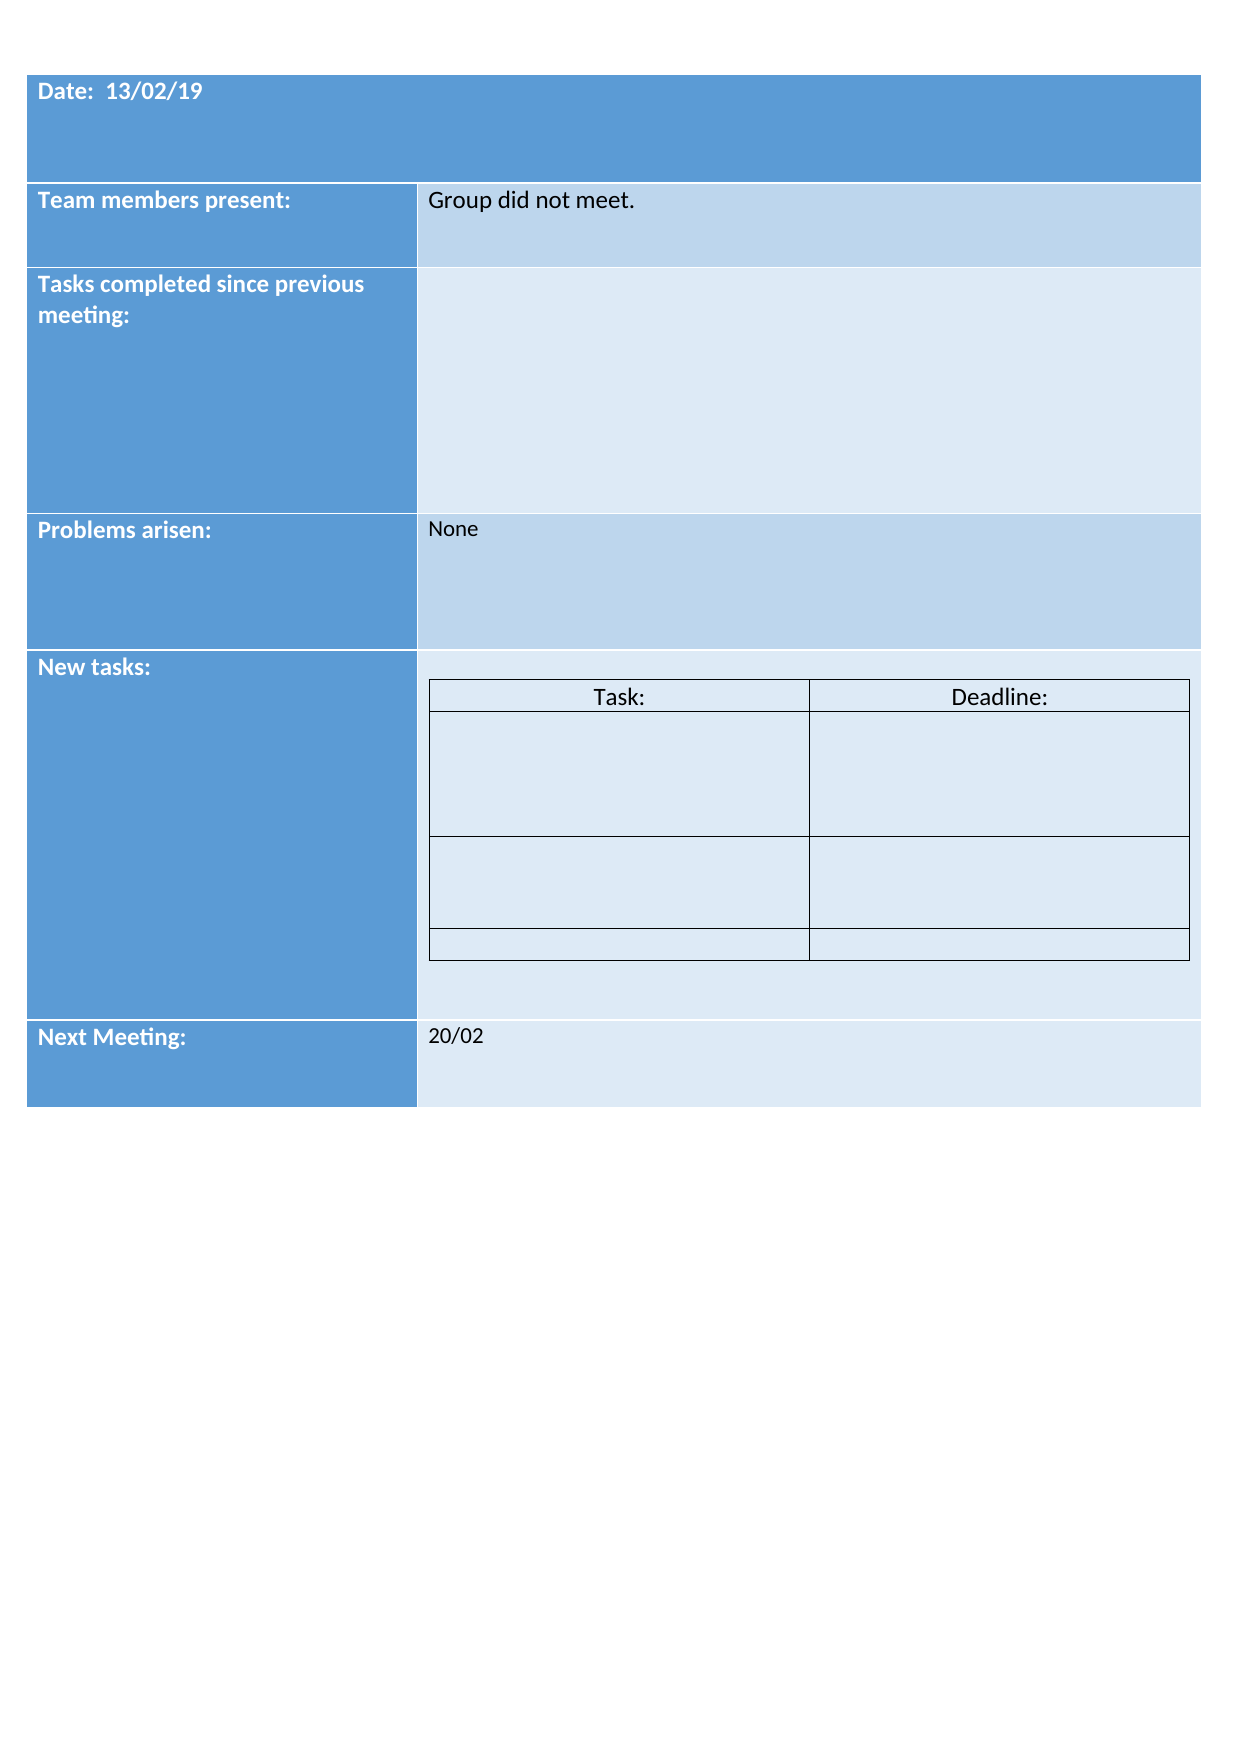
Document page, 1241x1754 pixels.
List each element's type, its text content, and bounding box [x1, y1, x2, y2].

table_cell [418, 268, 1201, 513]
table_cell Next Meeting: [27, 1021, 417, 1107]
table_cell New tasks: [27, 651, 417, 1019]
table_cell [418, 651, 1201, 1019]
table_cell 20/02 [418, 1021, 1201, 1107]
table_cell Team members present: [27, 184, 417, 267]
table_header [417, 75, 1201, 182]
table_cell Tasks completed since previous meeting: [27, 268, 417, 513]
table_header Date: 13/02/19 [27, 75, 417, 182]
table_cell None [418, 514, 1201, 649]
table_cell Group did not meet. [418, 184, 1201, 267]
table_cell Problems arisen: [27, 514, 417, 649]
